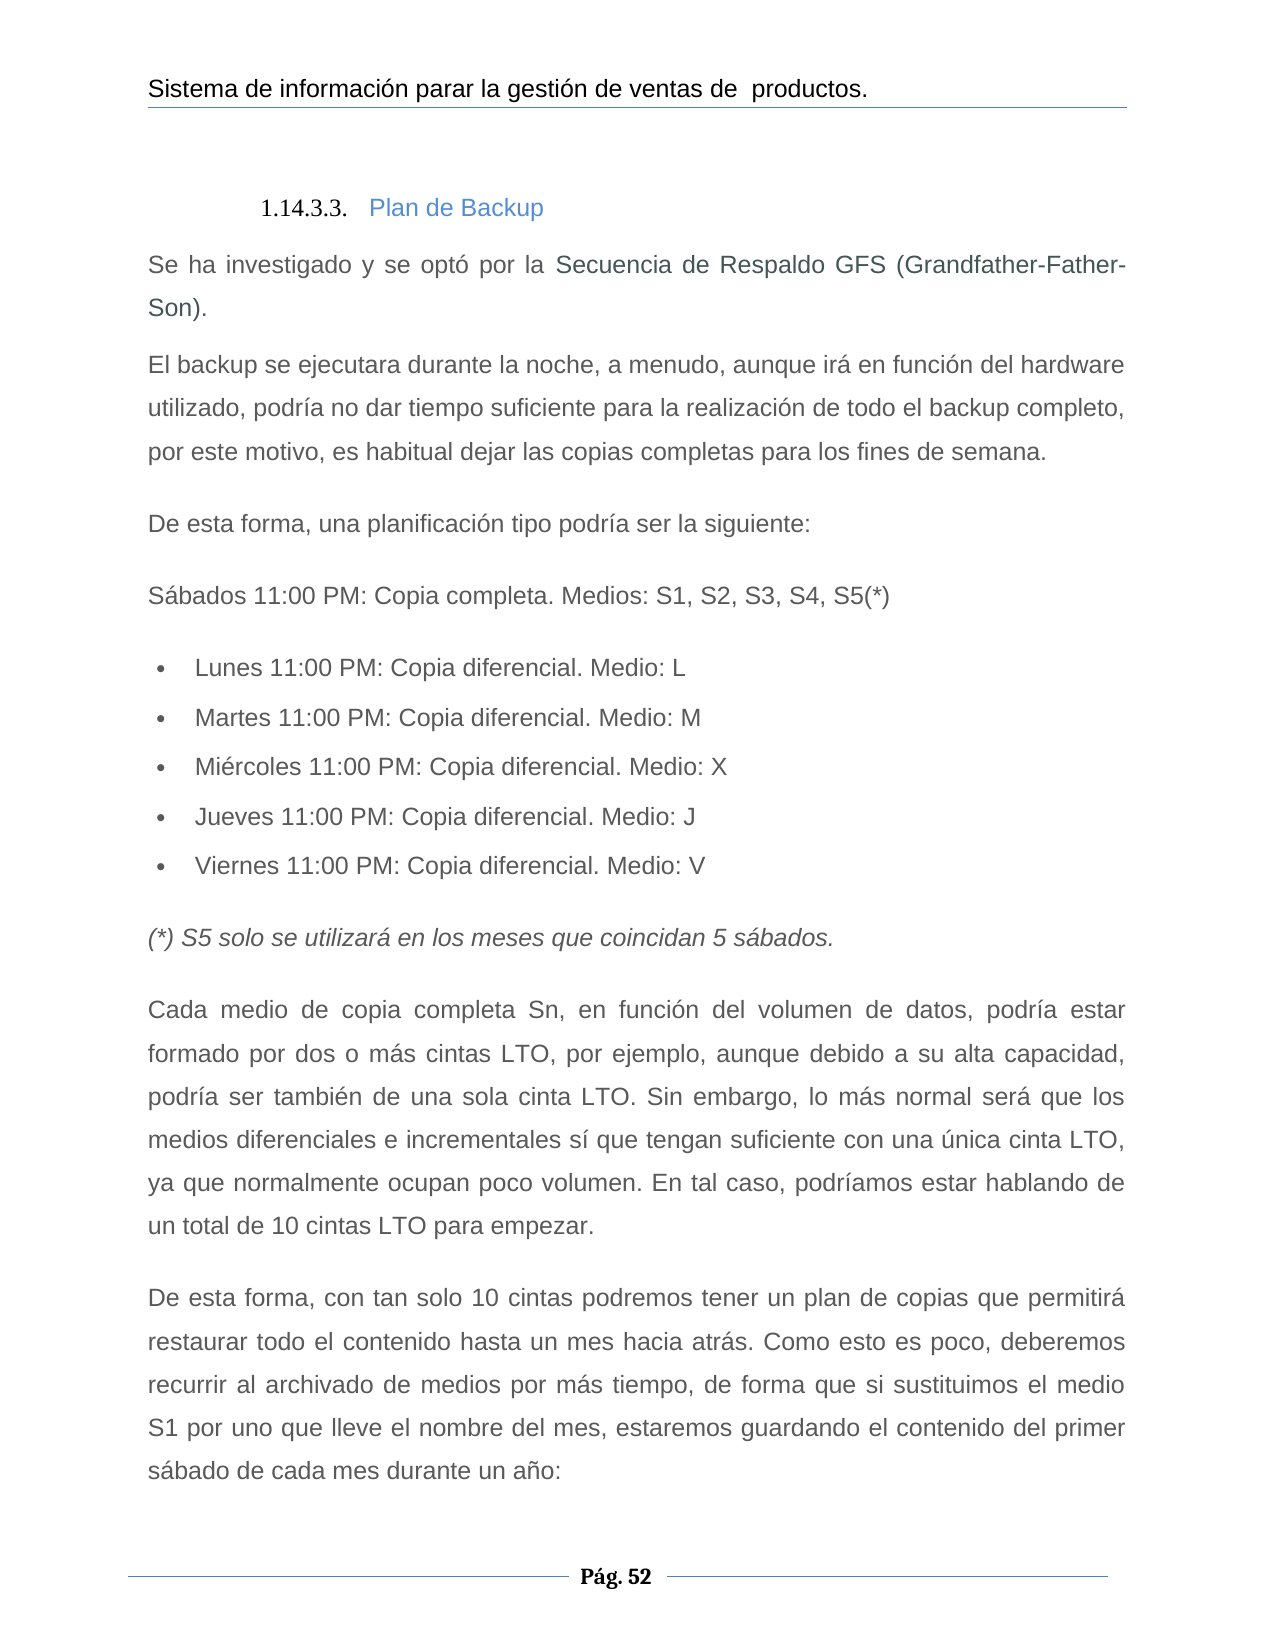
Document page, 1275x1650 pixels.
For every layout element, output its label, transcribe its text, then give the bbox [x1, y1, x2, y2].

list Jueves 11:00 PM: Copia diferencial. Medio: J [157, 801, 1127, 830]
text (*) S5 solo se utilizará en los meses que coincidan 5 sábados. [148, 923, 1127, 952]
subtitle Plan de Backup [260, 193, 1127, 221]
text De esta forma, una planificación tipo podría ser la siguiente: [148, 509, 1127, 537]
list Lunes 11:00 PM: Copia diferencial. Medio: L [157, 653, 1127, 682]
list Miércoles 11:00 PM: Copia diferencial. Medio: X [157, 752, 1127, 781]
text El backup se ejecutara durante la noche, a menudo, aunque irá en función del hardware utilizado, podría no dar tiempo suficiente para la realización de todo el backup completo, por este motivo, es habitual dejar las copias completas para los fines de semana. [148, 350, 1127, 465]
text Sábados 11:00 PM: Copia completa. Medios: S1, S2, S3, S4, S5(*) [148, 581, 1127, 610]
text Cada medio de copia completa Sn, en función del volumen de datos, podría estar formado por dos o más cintas LTO, por ejemplo, aunque debido a su alta capacidad, podría ser también de una sola cinta LTO. Sin embargo, lo más normal será que los medios diferenciales e incrementales sí que tengan suficiente con una única cinta LTO, ya que normalmente ocupan poco volumen. En tal caso, podríamos estar hablando de un total de 10 cintas LTO para empezar. [148, 995, 1127, 1240]
list Viernes 11:00 PM: Copia diferencial. Medio: V [157, 851, 1127, 879]
list Martes 11:00 PM: Copia diferencial. Medio: M [157, 703, 1127, 731]
text Se ha investigado y se optó por la Secuencia de Respaldo GFS (Grandfather-Father-Son). [148, 250, 1127, 322]
text De esta forma, con tan solo 10 cintas podremos tener un plan de copias que permitirá restaurar todo el contenido hasta un mes hacia atrás. Como esto es poco, deberemos recurrir al archivado de medios por más tiempo, de forma que si sustituimos el medio S1 por uno que lleve el nombre del mes, estaremos guardando el contenido del primer sábado de cada mes durante un año: [148, 1283, 1127, 1484]
